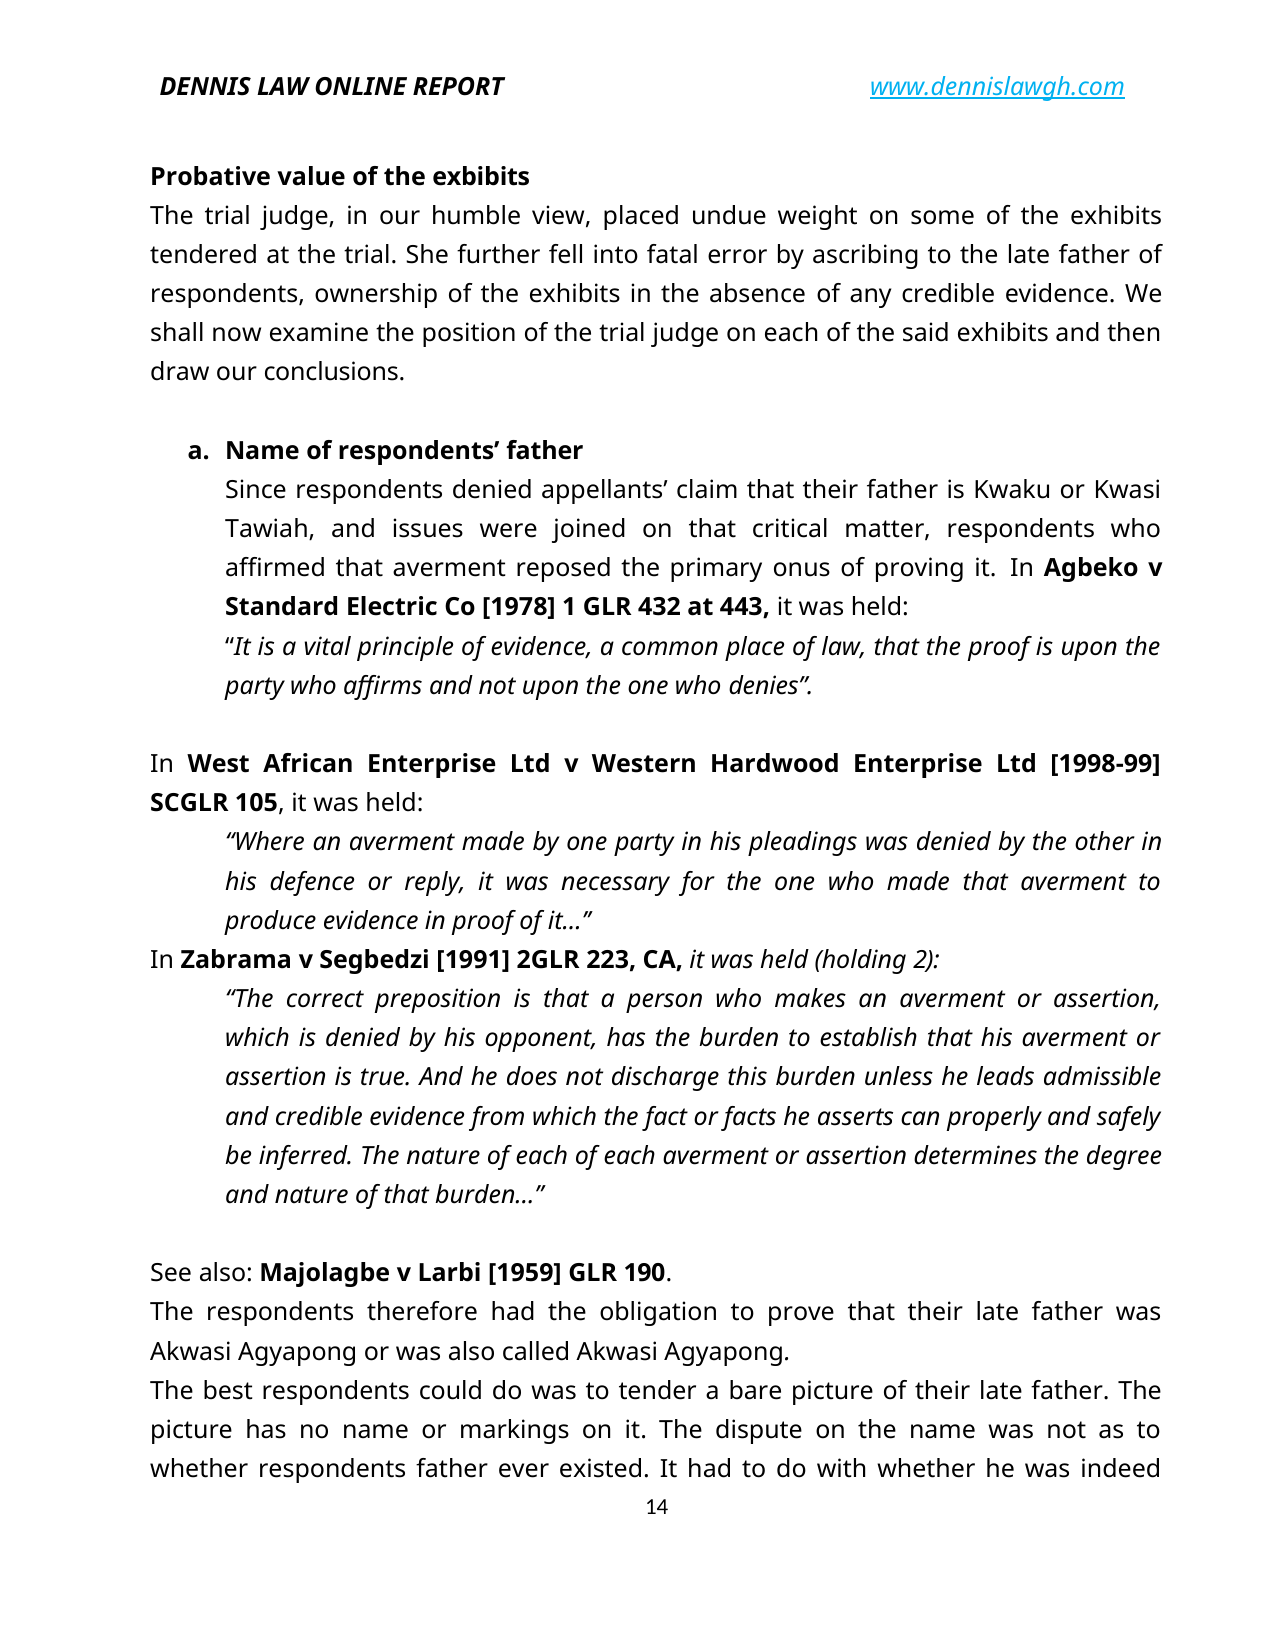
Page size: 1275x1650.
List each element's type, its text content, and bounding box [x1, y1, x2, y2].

subtitle Name of respondents’ father [187, 432, 1162, 466]
subtitle Probative value of the exbibits [150, 158, 1162, 192]
text The respondents therefore had the obligation to prove that their late father was Akwasi Agyapong or was also called Akwasi Agyapong. [150, 1294, 1162, 1367]
text In Zabrama v Segbedzi [1991] 2GLR 223, CA, it was held (holding 2): [150, 942, 1162, 976]
text “The correct preposition is that a person who makes an averment or assertion, which is denied by his opponent, has the burden to establish that his averment or assertion is true. And he does not discharge this burden unless he leads admissible and credible evidence from which the fact or facts he asserts can properly and safely be inferred. The nature of each of each averment or assertion determines the degree and nature of that burden…’’ [225, 981, 1162, 1211]
text “It is a vital principle of evidence, a common place of law, that the proof is upon the party who affirms and not upon the one who denies”. [225, 628, 1162, 701]
subtitle In West African Enterprise Ltd v Western Hardwood Enterprise Ltd [1998-99] SCGLR 105, it was held: [150, 746, 1162, 819]
text “Where an averment made by one party in his pleadings was denied by the other in his defence or reply, it was necessary for the one who made that averment to produce evidence in proof of it…’’ [225, 824, 1162, 936]
text See also: Majolagbe v Larbi [1959] GLR 190. [150, 1255, 1162, 1289]
text The trial judge, in our humble view, placed undue weight on some of the exhibits tendered at the trial. She further fell into fatal error by ascribing to the late father of respondents, ownership of the exhibits in the absence of any credible evidence. We shall now examine the position of the trial judge on each of the said exhibits and then draw our conclusions. [150, 197, 1162, 388]
text Since respondents denied appellants’ claim that their father is Kwaku or Kwasi Tawiah, and issues were joined on that critical matter, respondents who affirmed that averment reposed the primary onus of proving it. In Agbeko v Standard Electric Co [1978] 1 GLR 432 at 443, it was held: [225, 472, 1162, 623]
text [150, 1372, 1162, 1485]
